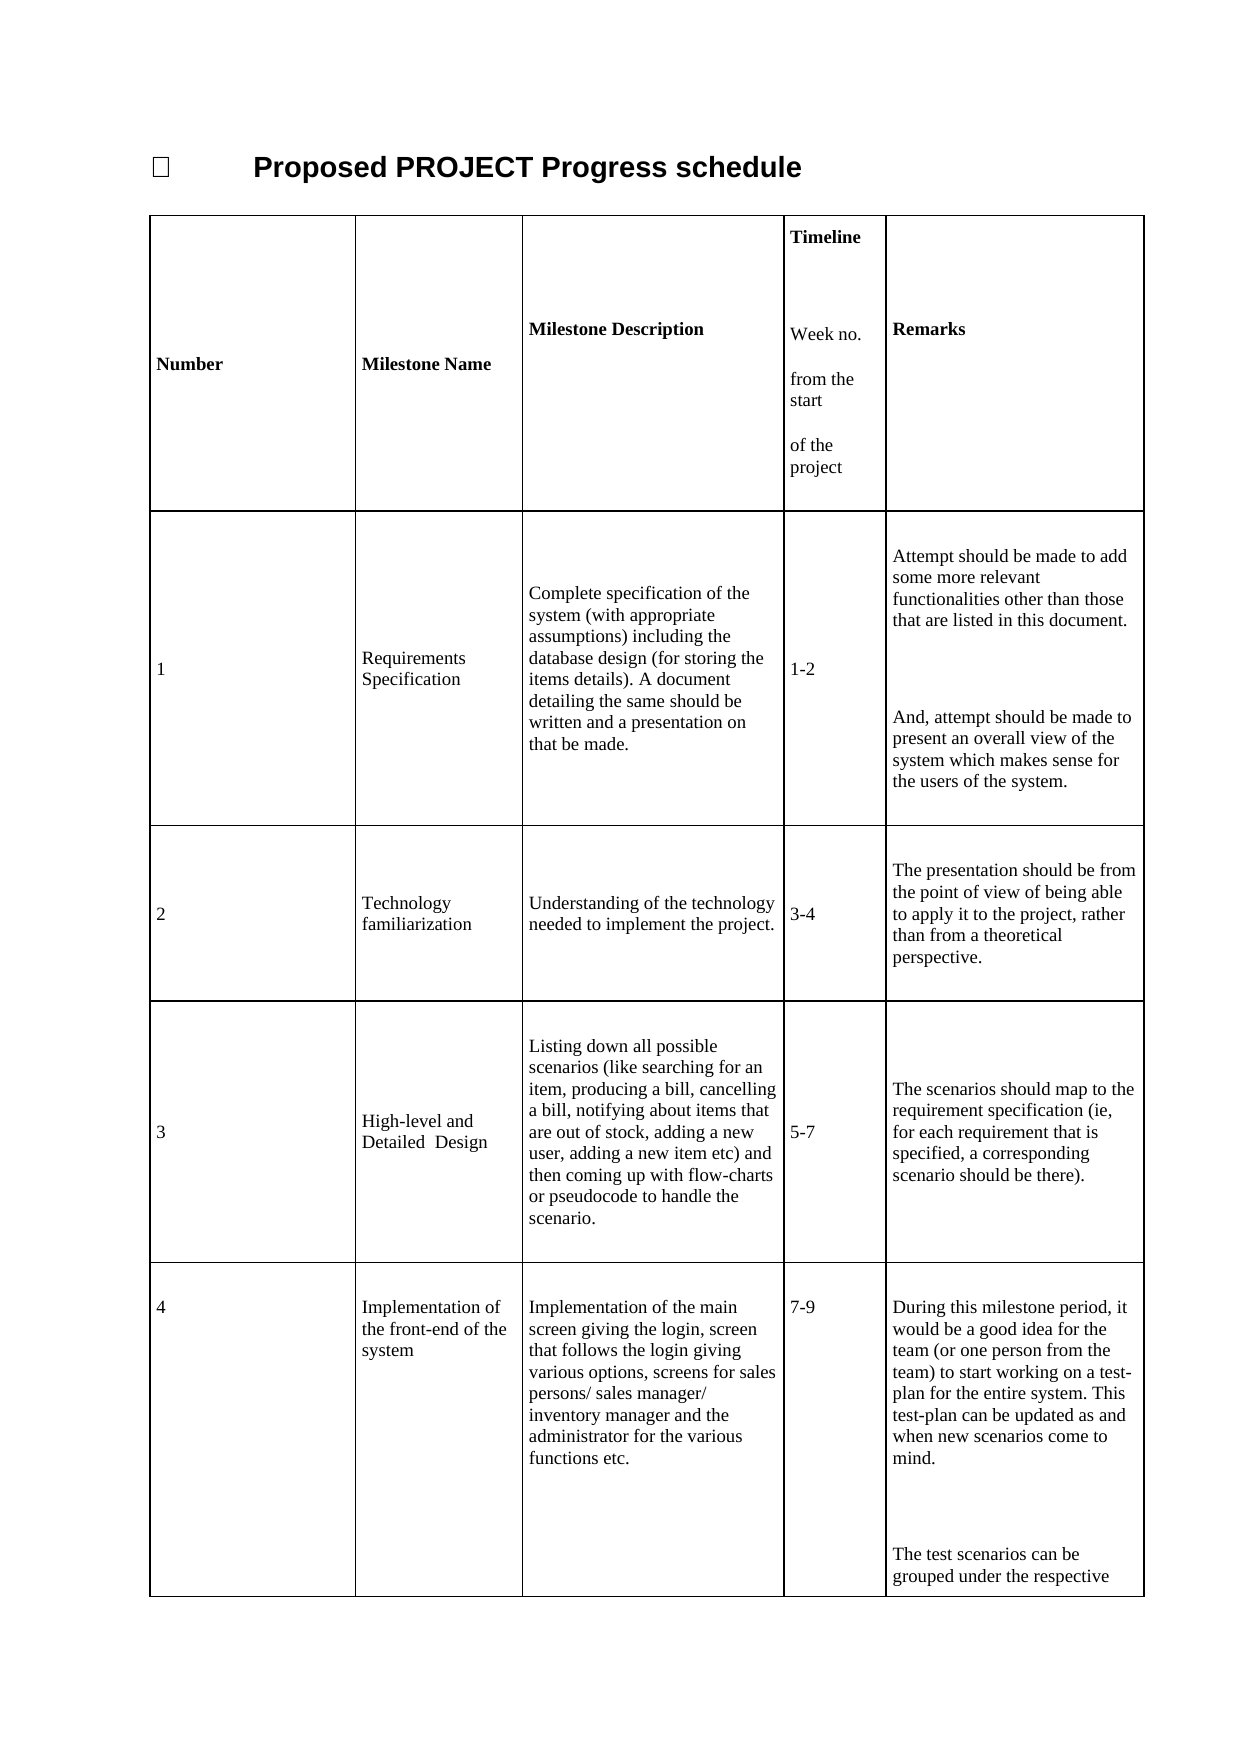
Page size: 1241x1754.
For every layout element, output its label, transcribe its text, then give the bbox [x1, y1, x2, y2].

table_cell Listing down all possible scenarios (like searching for an item, producing a bill, cancelling a bill, notifying about items that are out of stock, adding a new user, adding a new item etc) and then coming up with flow-charts or pseudocode to handle the scenario. [523, 1002, 783, 1261]
table_cell 4 [151, 1263, 355, 1596]
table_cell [887, 1263, 1143, 1596]
table_cell 7-9 [785, 1263, 885, 1596]
table_cell Requirements Specification [356, 512, 522, 825]
table_cell Technology familiarization [356, 826, 522, 1000]
table_cell Complete specification of the system (with appropriate assumptions) including the database design (for storing the items details). A document detailing the same should be written and a presentation on that be made. [523, 512, 783, 825]
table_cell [523, 1263, 783, 1596]
table_cell 3 [151, 1002, 355, 1261]
table_cell Attempt should be made to add some more relevant functionalities other than those that are listed in this document. And, attempt should be made to present an overall view of the system which makes sense for the users of the system. [887, 512, 1143, 825]
table_cell High-level and Detailed Design [356, 1002, 522, 1261]
table_cell 5-7 [785, 1002, 885, 1261]
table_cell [356, 1263, 522, 1596]
table_header Milestone Description [523, 216, 783, 510]
table_cell The presentation should be from the point of view of being able to apply it to the project, rather than from a theoretical perspective. [887, 826, 1143, 1000]
table_cell 2 [151, 826, 355, 1000]
table_cell 1-2 [785, 512, 885, 825]
table_cell The scenarios should map to the requirement specification (ie, for each requirement that is specified, a corresponding scenario should be there). [887, 1002, 1143, 1261]
table_header Timeline Week no. from the start of the project [785, 216, 885, 510]
table_header Milestone Name [356, 216, 522, 510]
table_cell 1 [151, 512, 355, 825]
table_header Remarks [887, 216, 1143, 510]
table_cell 3-4 [785, 826, 885, 1000]
table_header Number [151, 216, 355, 510]
text  Proposed PROJECT Progress schedule [150, 150, 1090, 183]
table_cell Understanding of the technology needed to implement the project. [523, 826, 783, 1000]
